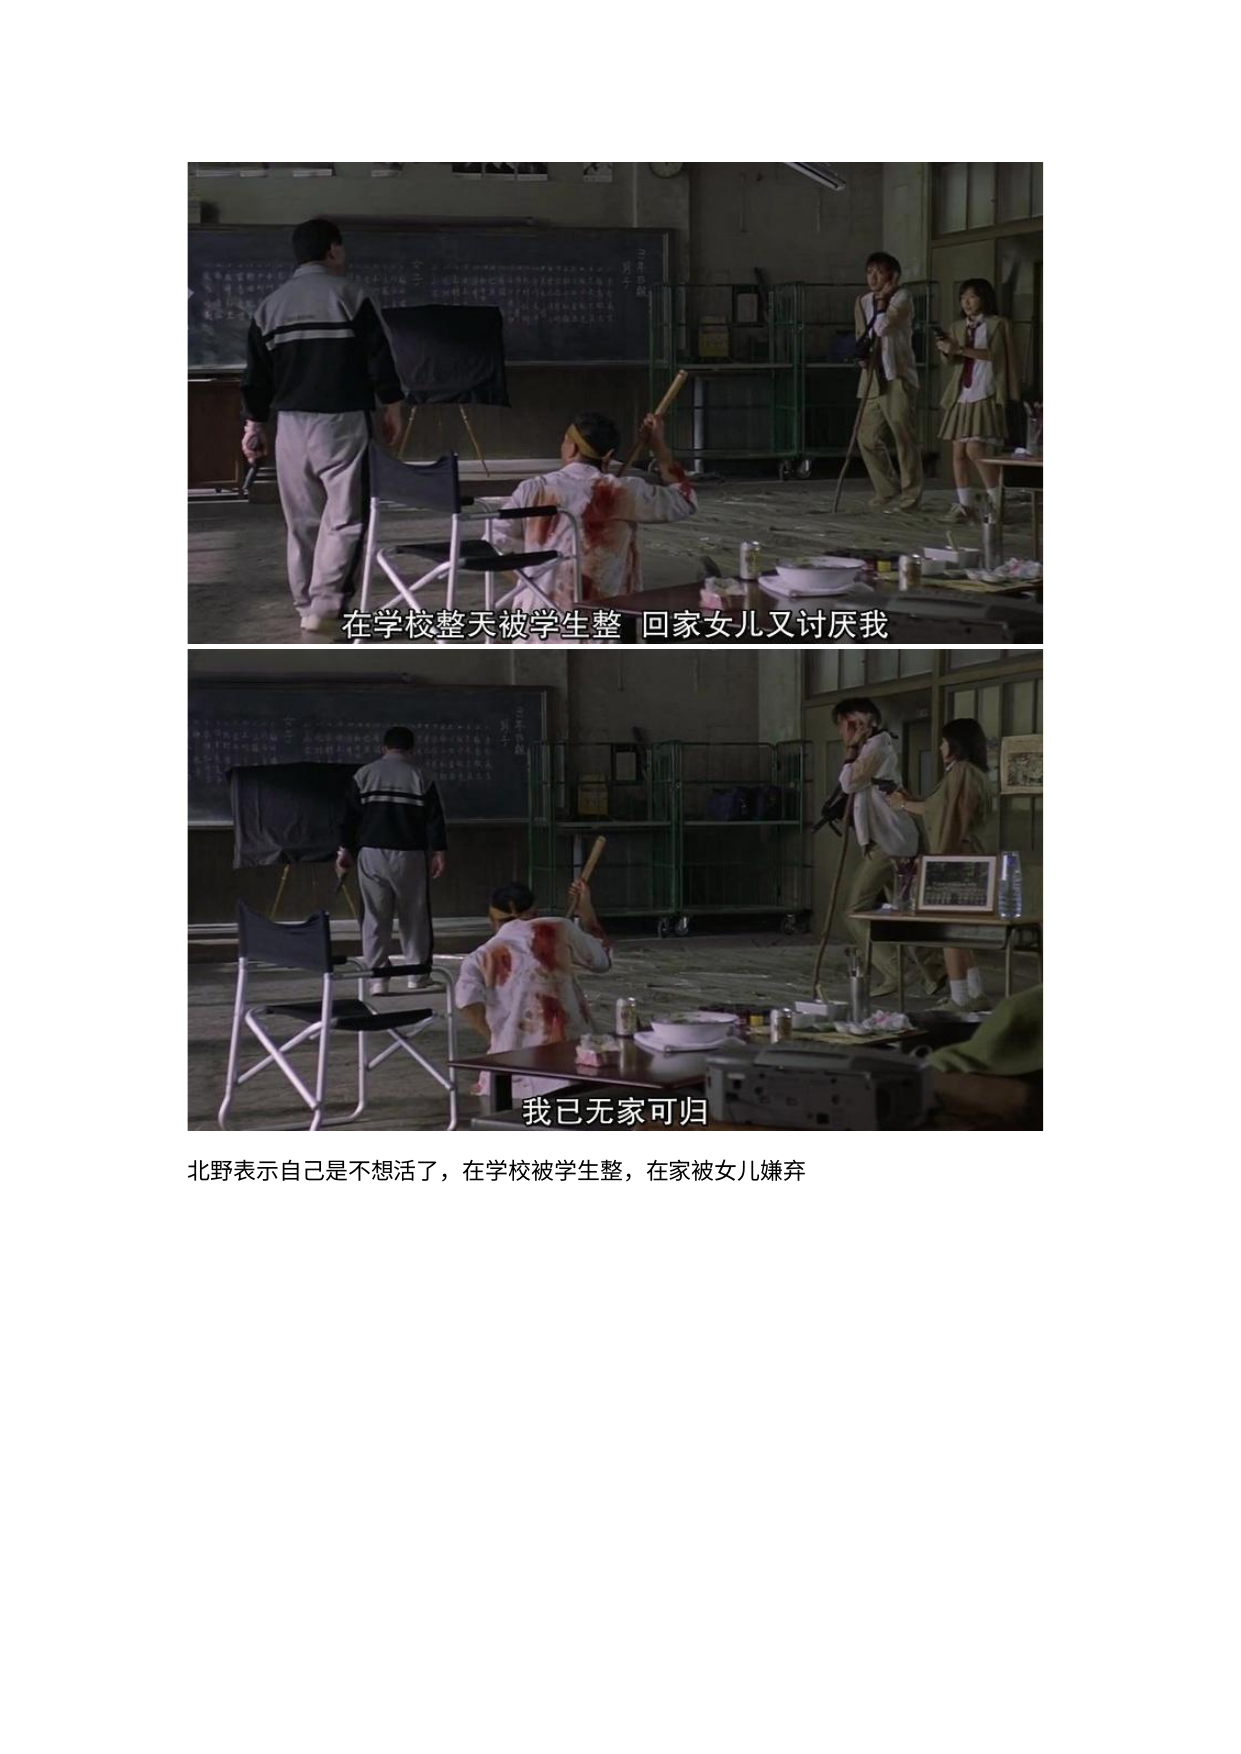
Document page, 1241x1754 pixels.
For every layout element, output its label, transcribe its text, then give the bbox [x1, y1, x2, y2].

picture [187, 162, 1044, 644]
text 北野表示自己是不想活了，在学校被学生整，在家被女儿嫌弃 [187, 1137, 1053, 1202]
picture [187, 649, 1044, 1131]
